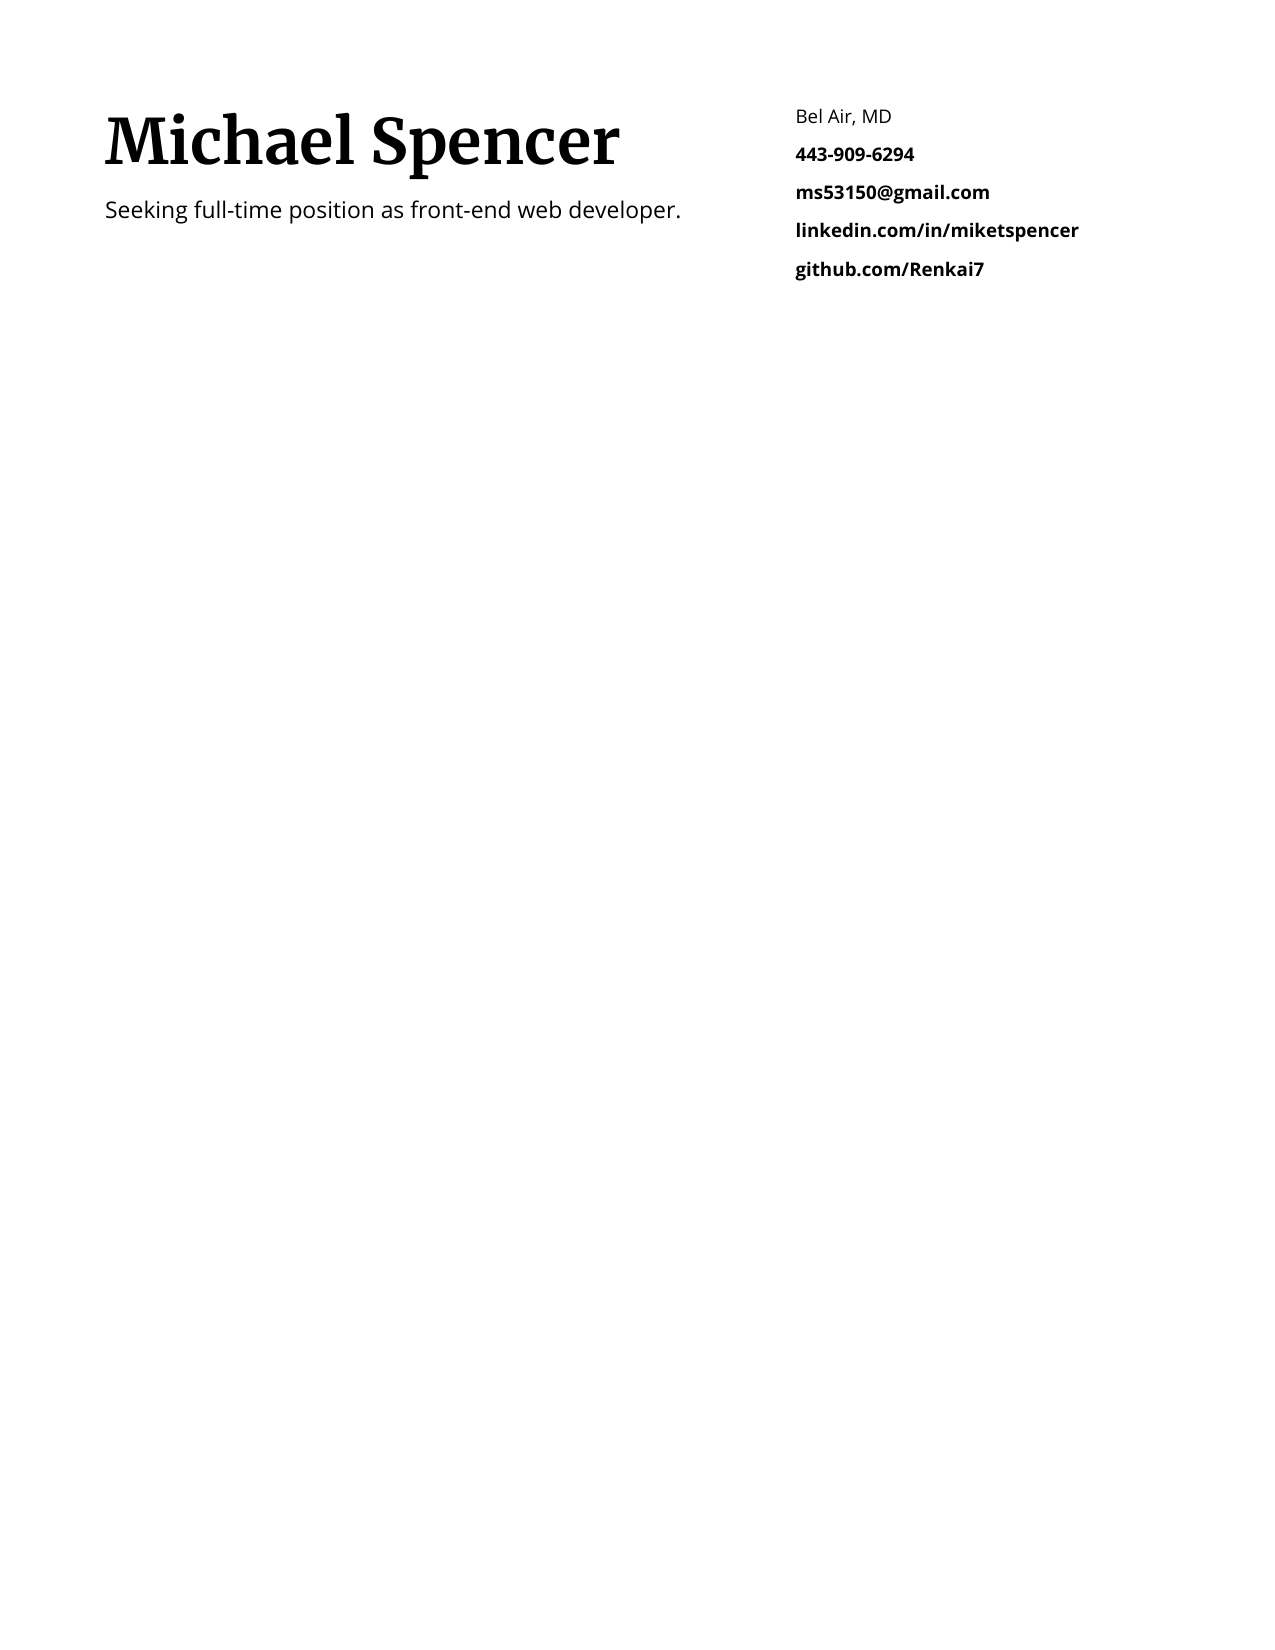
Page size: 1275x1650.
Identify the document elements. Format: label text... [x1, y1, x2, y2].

table_header Bel Air, MD 443-909-6294 ms53150@gmail.com linkedin.com/in/miketspencer github.com/Renkai7 [780, 88, 1181, 346]
table_header Michael Spencer Seeking full-time position as front-end web developer. [90, 88, 780, 346]
